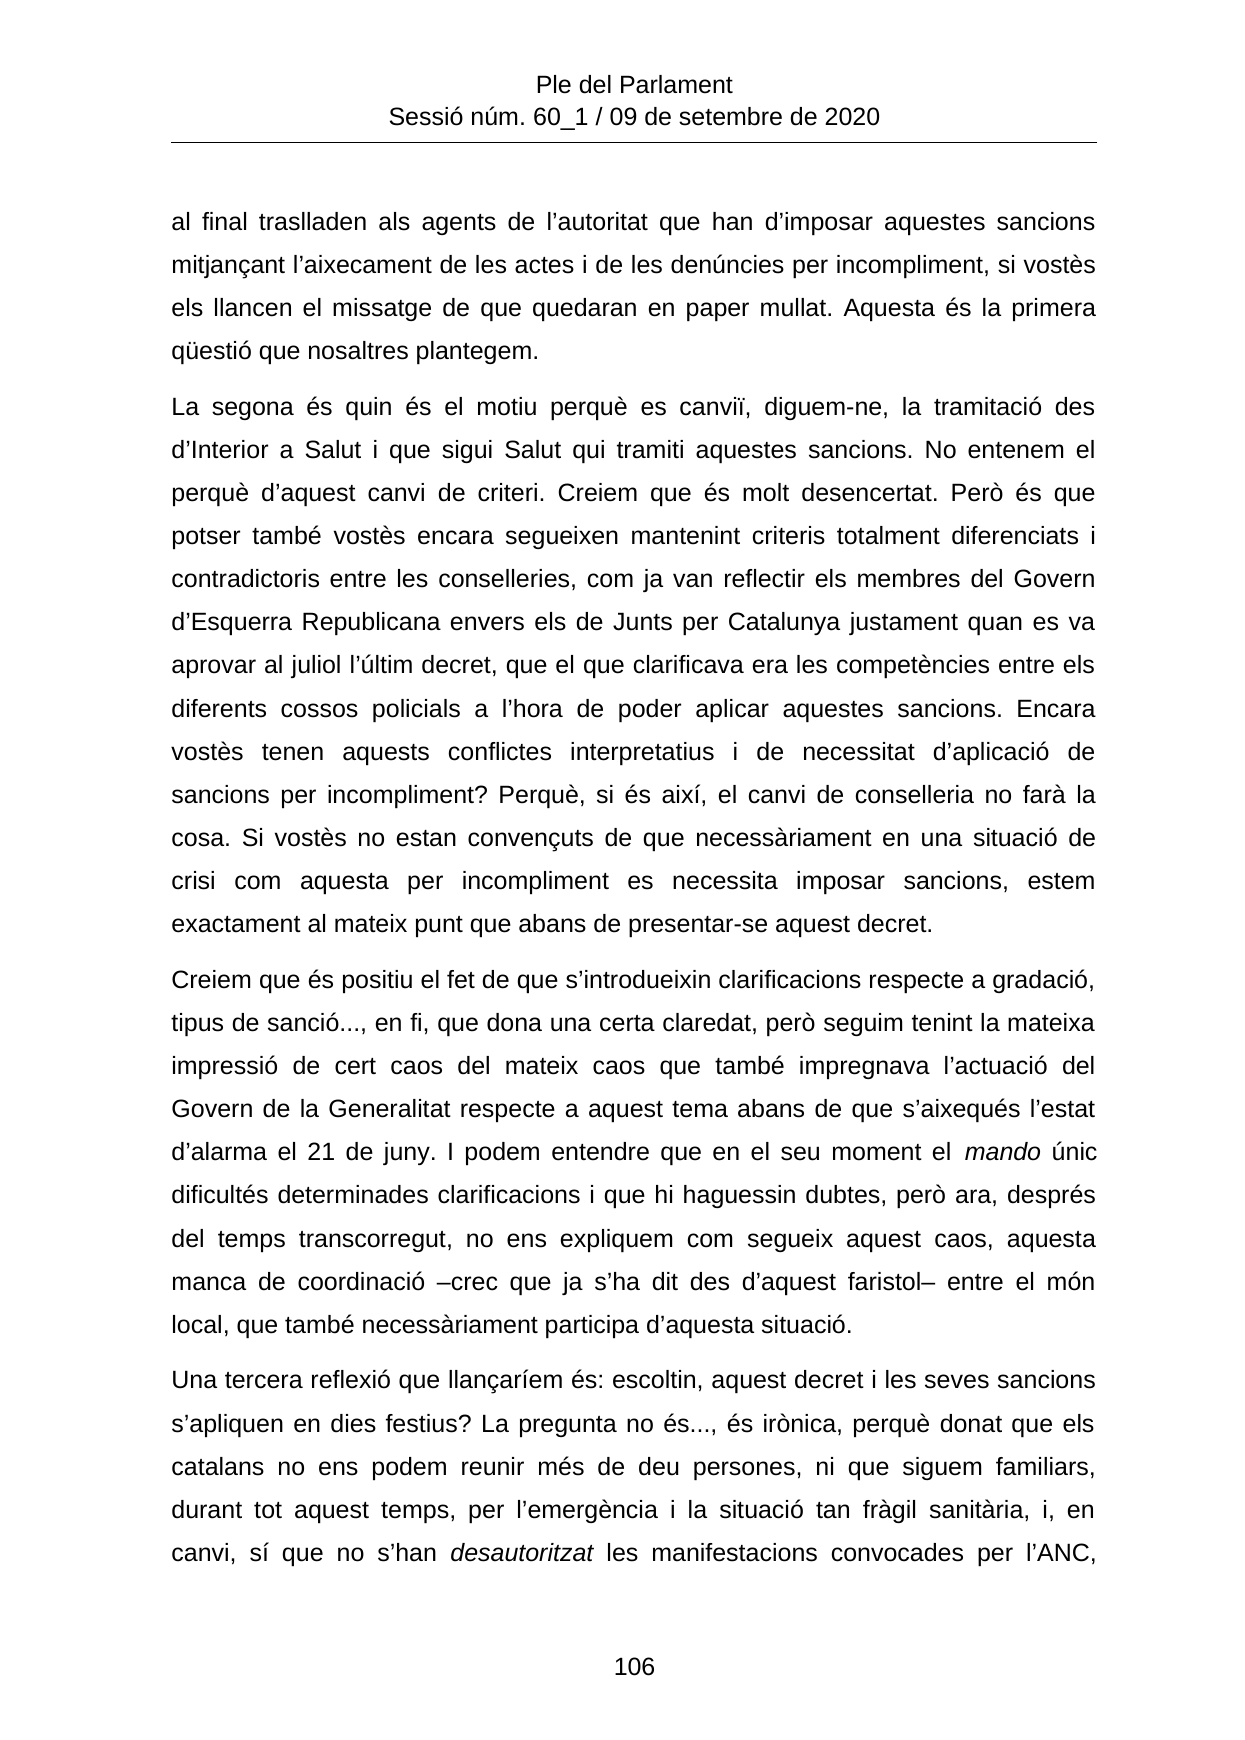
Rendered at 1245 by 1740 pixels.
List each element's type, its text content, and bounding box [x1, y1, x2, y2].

text Creiem que és positiu el fet de que s’introdueixin clarificacions respecte a gradació, tipus de sanció..., en fi, que dona una certa claredat, però seguim tenint la mateixa impressió de cert caos del mateix caos que també impregnava l’actuació del Govern de la Generalitat respecte a aquest tema abans de que s’aixequés l’estat d’alarma el 21 de juny. I podem entendre que en el seu moment el mando únic dificultés determinades clarificacions i que hi haguessin dubtes, però ara, després del temps transcorregut, no ens expliquem com segueix aquest caos, aquesta manca de coordinació –crec que ja s’ha dit des d’aquest faristol– entre el món local, que també necessàriament participa d’aquesta situació. [171, 965, 1097, 1339]
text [171, 207, 1097, 365]
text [171, 1366, 1097, 1567]
text La segona és quin és el motiu perquè es canviï, diguem-ne, la tramitació des d’Interior a Salut i que sigui Salut qui tramiti aquestes sancions. No entenem el perquè d’aquest canvi de criteri. Creiem que és molt desencertat. Però és que potser també vostès encara segueixen mantenint criteris totalment diferenciats i contradictoris entre les conselleries, com ja van reflectir els membres del Govern d’Esquerra Republicana envers els de Junts per Catalunya justament quan es va aprovar al juliol l’últim decret, que el que clarificava era les competències entre els diferents cossos policials a l’hora de poder aplicar aquestes sancions. Encara vostès tenen aquests conflictes interpretatius i de necessitat d’aplicació de sancions per incompliment? Perquè, si és així, el canvi de conselleria no farà la cosa. Si vostès no estan convençuts de que necessàriament en una situació de crisi com aquesta per incompliment es necessita imposar sancions, estem exactament al mateix punt que abans de presentar-se aquest decret. [171, 392, 1097, 938]
